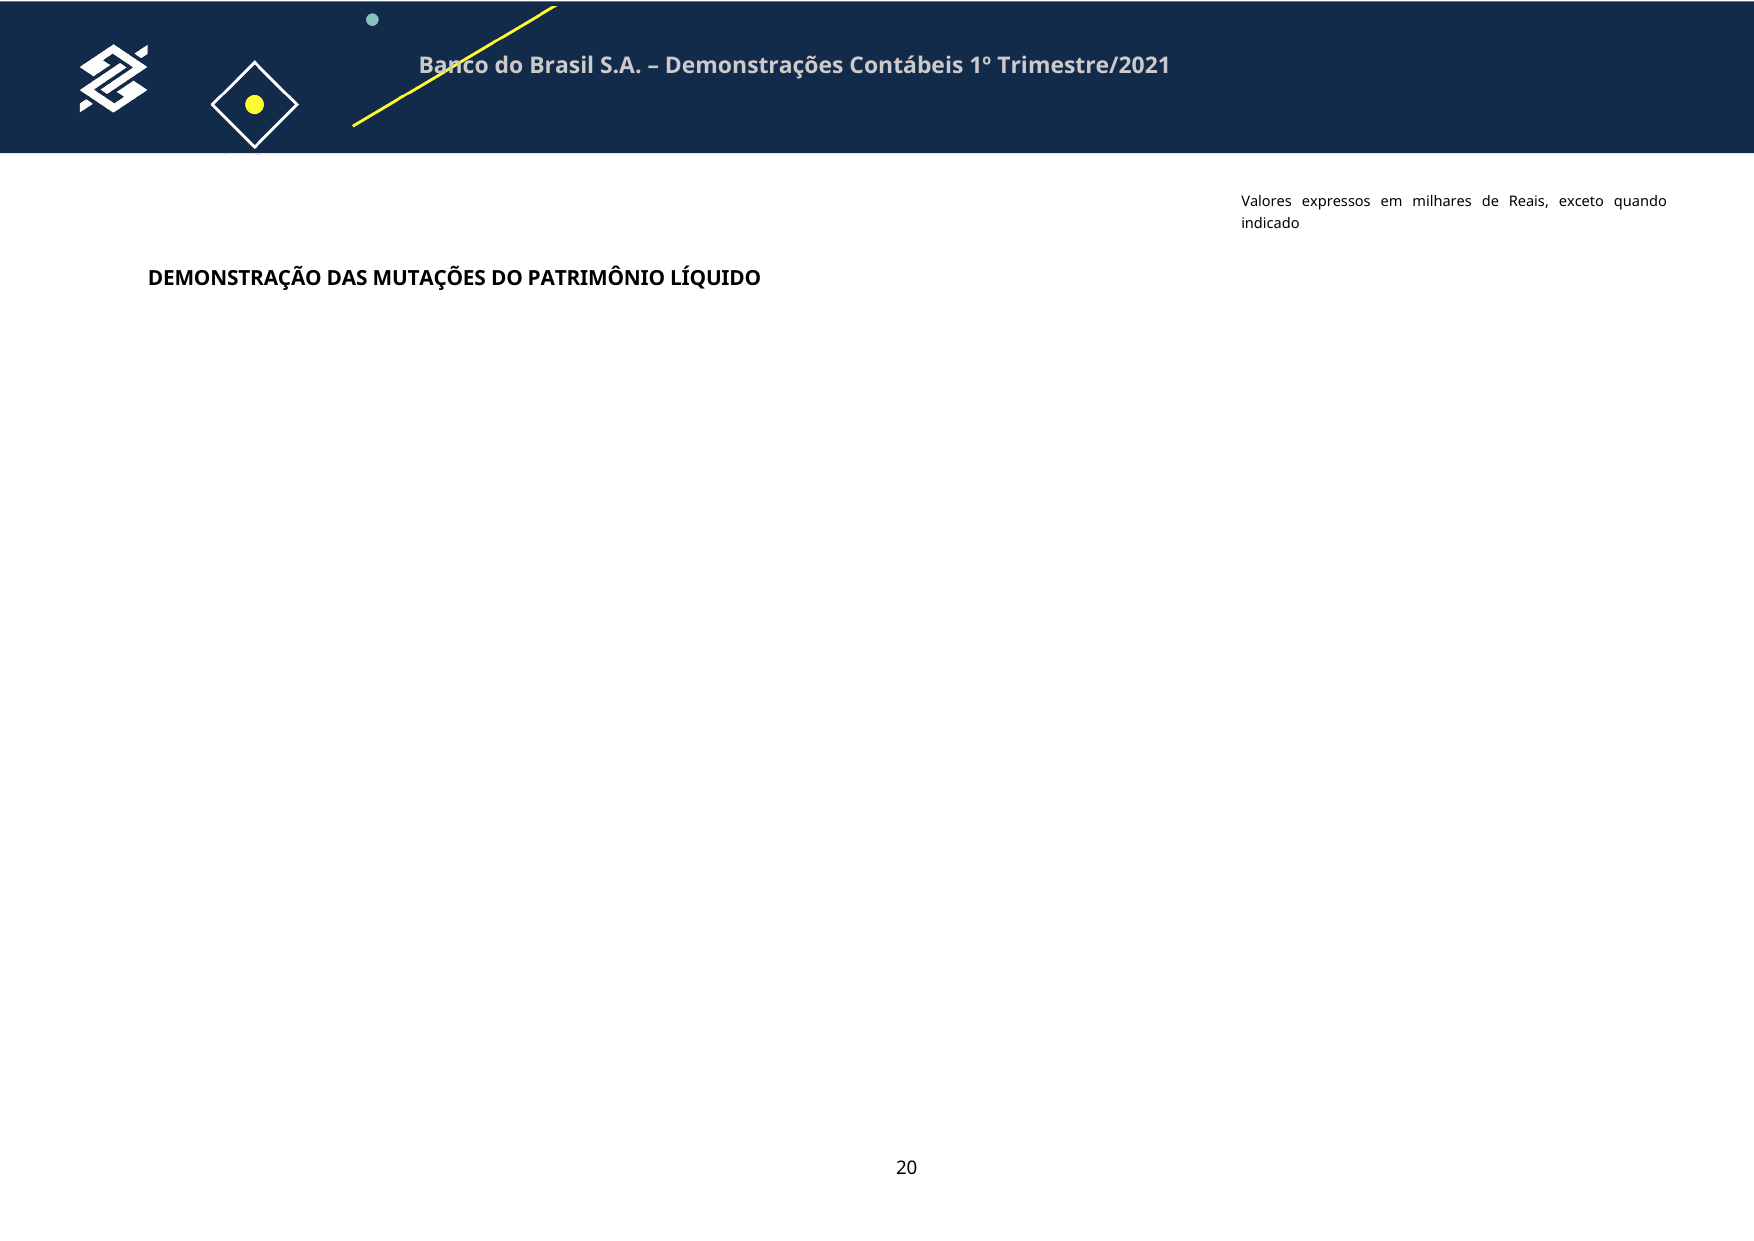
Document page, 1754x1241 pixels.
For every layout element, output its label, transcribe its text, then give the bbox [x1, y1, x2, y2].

list DEMONSTRAÇÃO DAS MUTAÇÕES DO PATRIMÔNIO LÍQUIDO [148, 263, 1665, 292]
picture [79, 44, 148, 113]
picture [210, 6, 588, 149]
